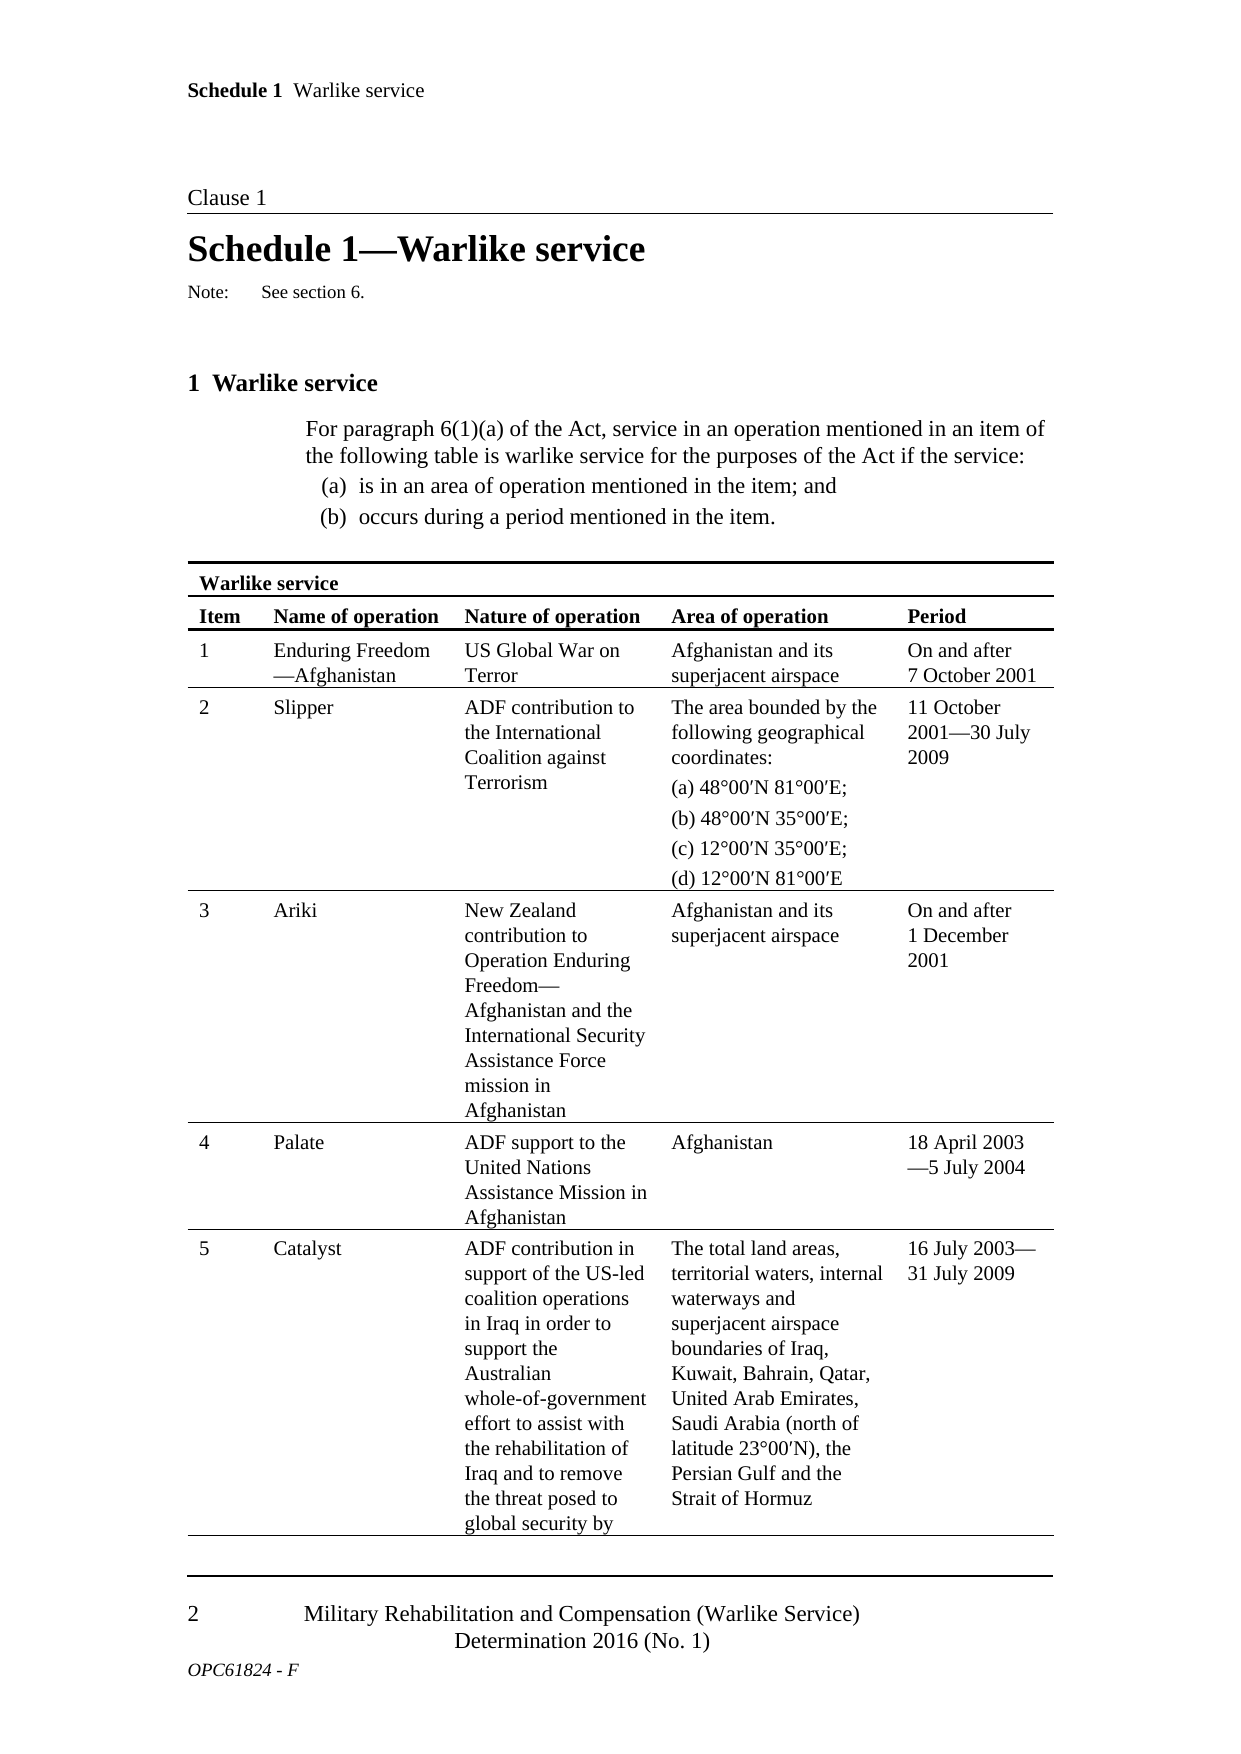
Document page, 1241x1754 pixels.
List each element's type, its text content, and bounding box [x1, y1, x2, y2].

text Note: See section 6. [187, 282, 1053, 303]
table_cell Period [896, 597, 1054, 628]
table_cell ADF support to the United Nations Assistance Mission in Afghanistan [453, 1123, 660, 1229]
table_cell Slipper [262, 688, 453, 890]
table_cell 2 [188, 688, 262, 890]
text 1 Warlike service [187, 368, 1053, 397]
table_cell 16 July 2003—31 July 2009 [896, 1230, 1054, 1535]
table_cell Item [188, 597, 262, 628]
table_cell New Zealand contribution to Operation Enduring Freedom—Afghanistan and the International Security Assistance Force mission in Afghanistan [453, 891, 660, 1122]
text Schedule 1—Warlike service [187, 227, 1053, 270]
table_cell Palate [262, 1123, 453, 1229]
table_cell On and after 1 December 2001 [896, 891, 1054, 1122]
table_cell Name of operation [262, 597, 453, 628]
table_cell 1 [188, 631, 262, 687]
table_cell Afghanistan and its superjacent airspace [660, 891, 896, 1122]
table_cell 5 [188, 1230, 262, 1535]
table_cell 18 April 2003—5 July 2004 [896, 1123, 1054, 1229]
table_cell US Global War on Terror [453, 631, 660, 687]
table_cell Enduring Freedom—Afghanistan [262, 631, 453, 687]
table_cell Catalyst [262, 1230, 453, 1535]
table_cell Nature of operation [453, 597, 660, 628]
table_cell Afghanistan [660, 1123, 896, 1229]
table_cell Area of operation [660, 597, 896, 628]
table_cell Ariki [262, 891, 453, 1122]
table_header Warlike service [188, 564, 1054, 595]
text (b) occurs during a period mentioned in the item. [187, 503, 1053, 529]
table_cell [660, 1230, 896, 1535]
table_cell 3 [188, 891, 262, 1122]
table_cell 11 October 2001—30 July 2009 [896, 688, 1054, 890]
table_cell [453, 1230, 660, 1535]
table_cell The area bounded by the following geographical coordinates: (a) 48°00′N 81°00′E; (b) 48°00′N 35°00′E; (c) 12°00′N 35°00′E; (d) 12°00′N 81°00′E [660, 688, 896, 890]
text (a) is in an area of operation mentioned in the item; and [187, 472, 1053, 499]
table_cell On and after 7 October 2001 [896, 631, 1054, 687]
table_cell Afghanistan and its superjacent airspace [660, 631, 896, 687]
text For paragraph 6(1)(a) of the Act, service in an operation mentioned in an item of the following table is warlike service for the purposes of the Act if the service: [187, 416, 1053, 468]
table_cell 4 [188, 1123, 262, 1229]
table_cell ADF contribution to the International Coalition against Terrorism [453, 688, 660, 890]
